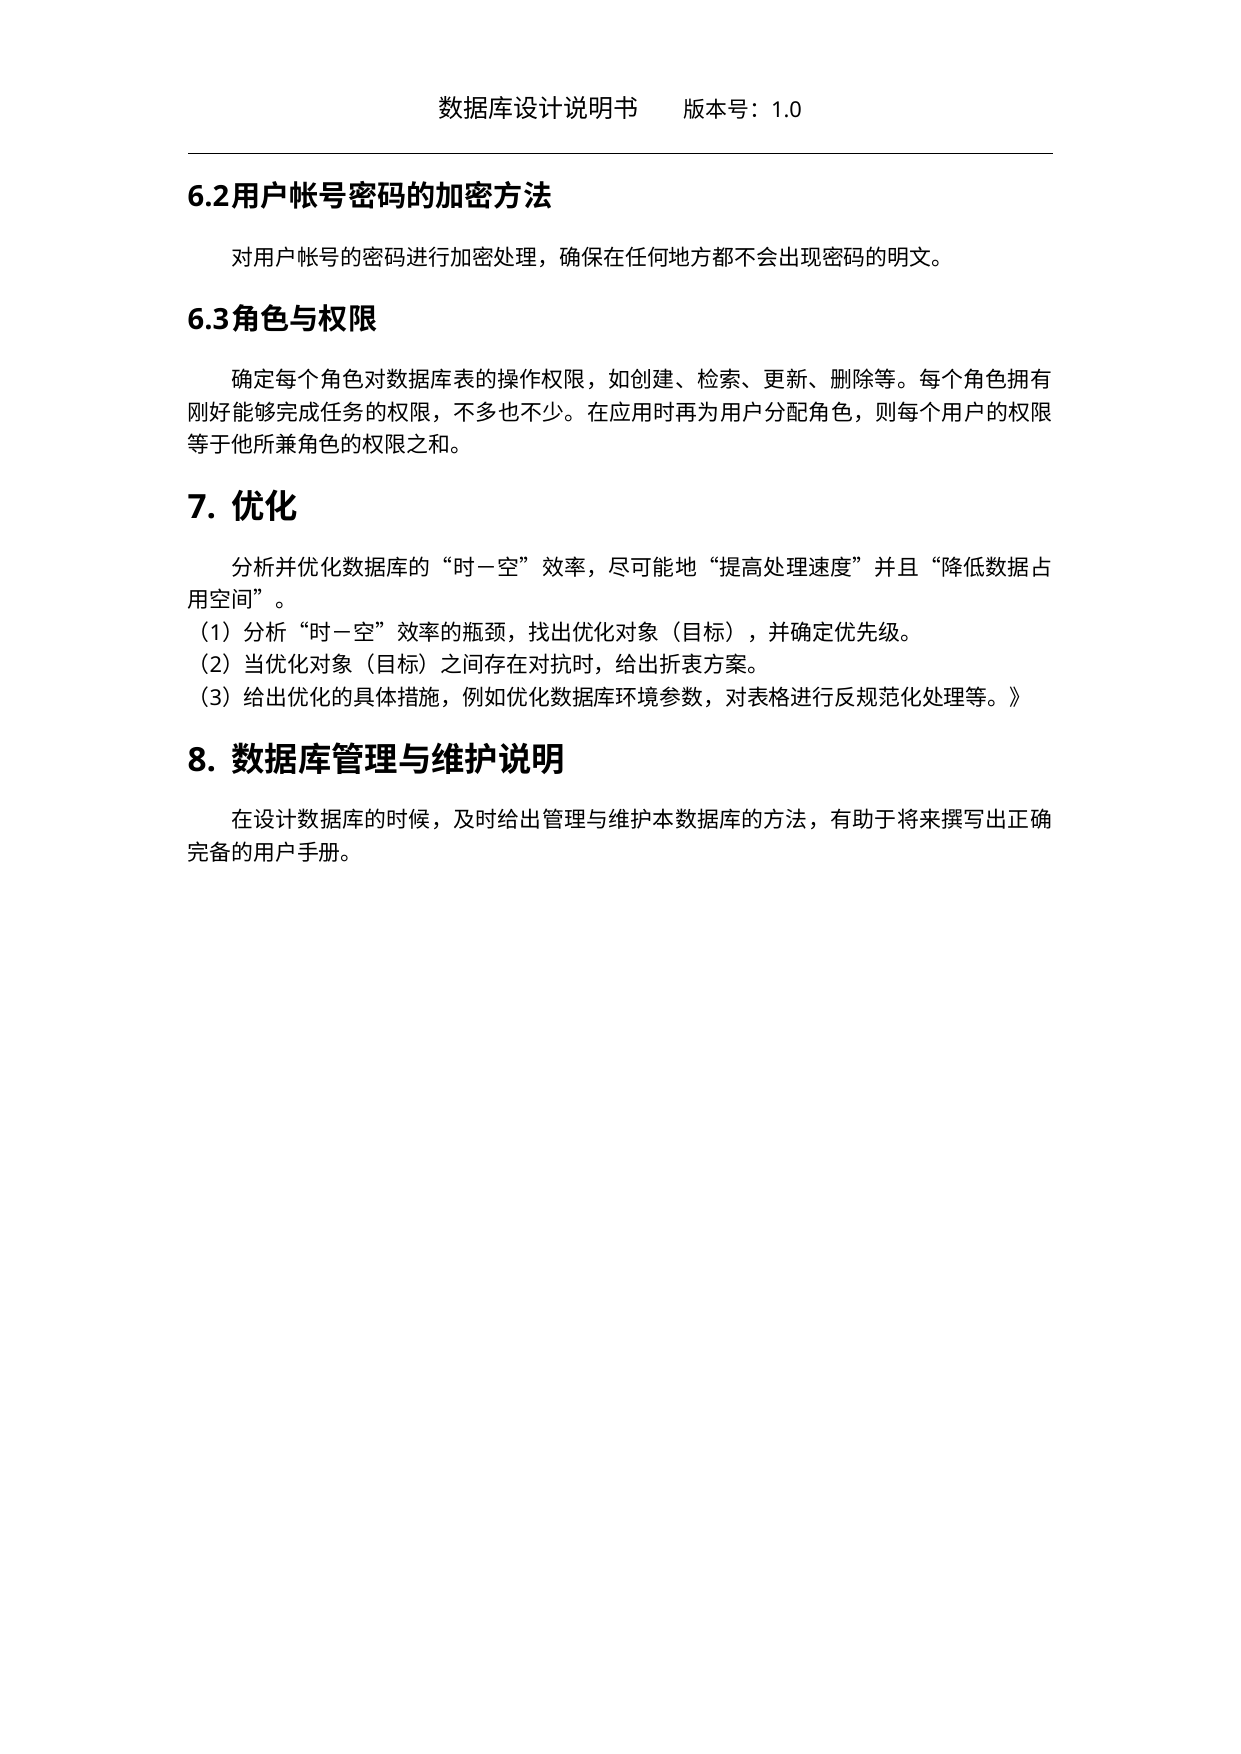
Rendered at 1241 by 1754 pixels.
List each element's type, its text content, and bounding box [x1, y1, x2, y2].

text 分析并优化数据库的“时－空”效率，尽可能地“提高处理速度”并且“降低数据占用空间”。 [187, 549, 1053, 614]
text （2）当优化对象（目标）之间存在对抗时，给出折衷方案。 [187, 647, 1053, 679]
text （3）给出优化的具体措施，例如优化数据库环境参数，对表格进行反规范化处理等。》 [187, 679, 1053, 712]
text 在设计数据库的时候，及时给出管理与维护本数据库的方法，有助于将来撰写出正确完备的用户手册。 [187, 802, 1053, 867]
text 确定每个角色对数据库表的操作权限，如创建、检索、更新、删除等。每个角色拥有刚好能够完成任务的权限，不多也不少。在应用时再为用户分配角色，则每个用户的权限等于他所兼角色的权限之和。 [187, 362, 1053, 459]
subtitle 用户帐号密码的加密方法 [187, 162, 1053, 227]
subtitle 数据库管理与维护说明 [187, 724, 1053, 789]
text （1）分析“时－空”效率的瓶颈，找出优化对象（目标），并确定优先级。 [187, 614, 1053, 647]
subtitle 优化 [187, 472, 1053, 537]
text 对用户帐号的密码进行加密处理，确保在任何地方都不会出现密码的明文。 [187, 239, 1053, 272]
subtitle 角色与权限 [187, 284, 1053, 349]
